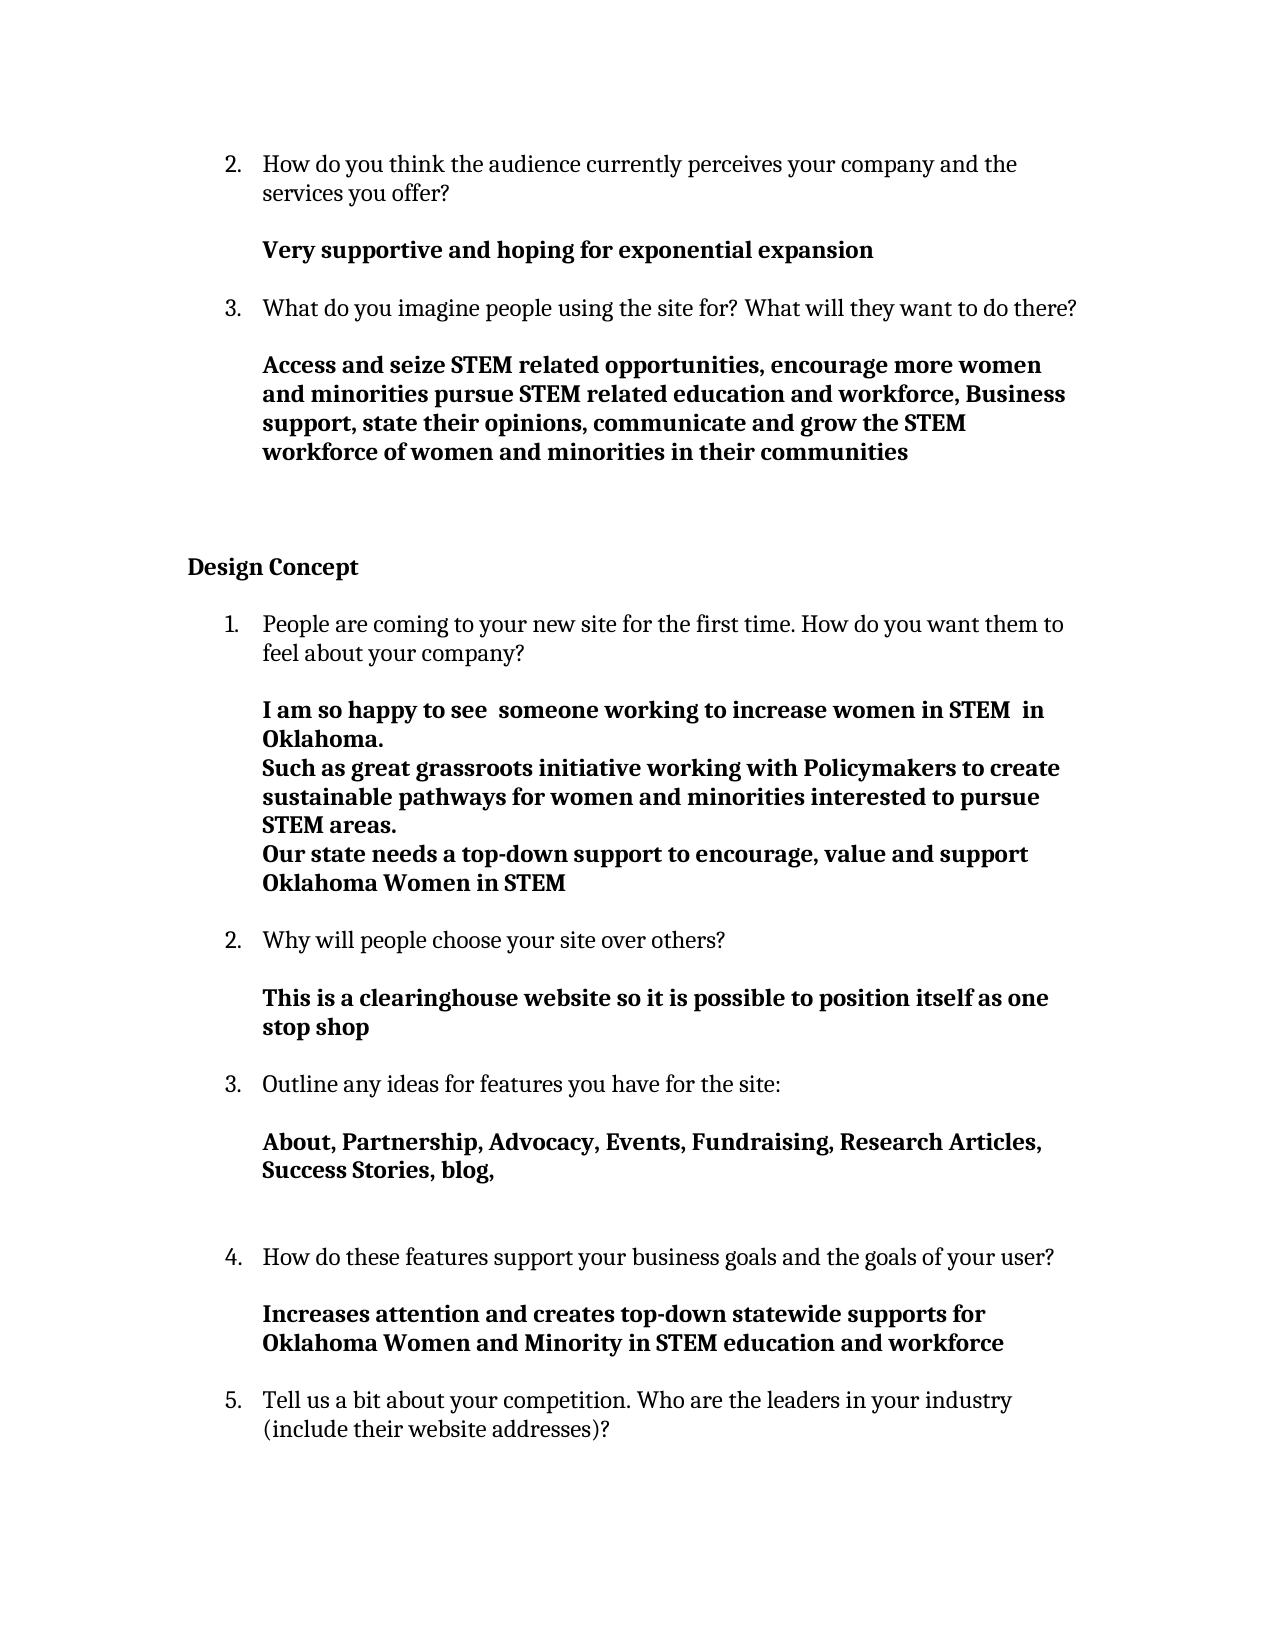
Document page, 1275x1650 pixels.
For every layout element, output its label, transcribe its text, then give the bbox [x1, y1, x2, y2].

text Access and seize STEM related opportunities, encourage more women and minorities pursue STEM related education and workforce, Business support, state their opinions, communicate and grow the STEM workforce of women and minorities in their communities [262, 351, 1087, 466]
list Why will people choose your site over others? This is a clearinghouse website so it is possible to position itself as one stop shop [225, 926, 1087, 1070]
list Such as great grassroots initiative working with Policymakers to create sustainable pathways for women and minorities interested to pursue STEM areas. [262, 754, 1087, 840]
text Design Concept [187, 552, 1087, 581]
list Our state needs a top-down support to encourage, value and support Oklahoma Women in STEM [262, 840, 1087, 926]
list How do these features support your business goals and the goals of your user? Increases attention and creates top-down statewide supports for Oklahoma Women and Minority in STEM education and workforce [225, 1242, 1087, 1386]
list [225, 1386, 1087, 1472]
list What do you imagine people using the site for? What will they want to do there? [225, 294, 1087, 322]
list How do you think the audience currently perceives your company and the services you offer? Very supportive and hoping for exponential expansion [225, 150, 1087, 294]
list Outline any ideas for features you have for the site: About, Partnership, Advocacy, Events, Fundraising, Research Articles, Success Stories, blog, [225, 1070, 1087, 1185]
list People are coming to your new site for the first time. How do you want them to feel about your company? I am so happy to see someone working to increase women in STEM in Oklahoma. [225, 610, 1087, 754]
